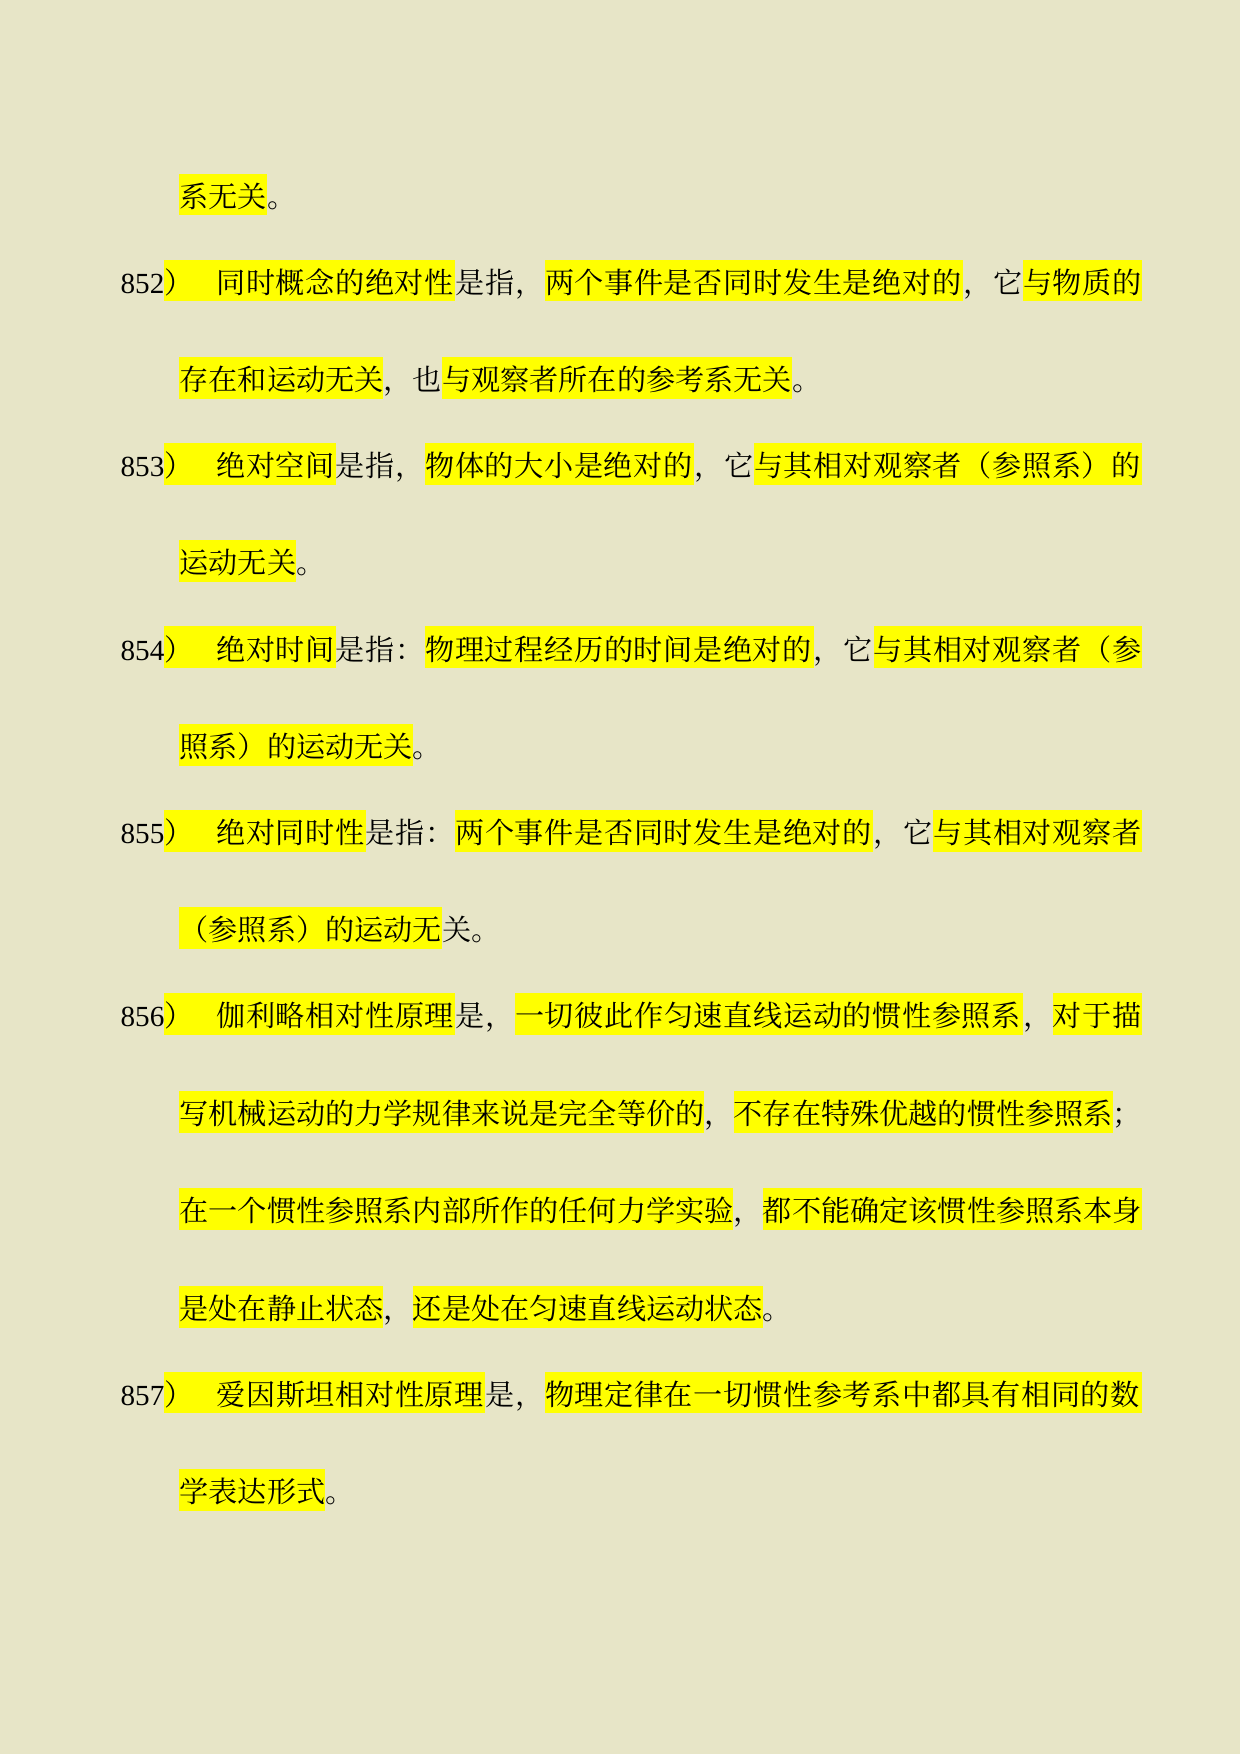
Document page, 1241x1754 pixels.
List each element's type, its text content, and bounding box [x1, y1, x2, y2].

list 伽利略相对性原理是，一切彼此作匀速直线运动的惯性参照系，对于描写机械运动的力学规律来说是完全等价的，不存在特殊优越的惯性参照系；在一个惯性参照系内部所作的任何力学实验，都不能确定该惯性参照系本身是处在静止状态，还是处在匀速直线运动状态。 [120, 982, 1142, 1339]
list 绝对时间是指：物理过程经历的时间是绝对的，它与其相对观察者（参照系）的运动无关。 [120, 615, 1142, 777]
list 绝对同时性是指：两个事件是否同时发生是绝对的，它与其相对观察者（参照系）的运动无关。 [120, 798, 1142, 961]
list 绝对空间是指，物体的大小是绝对的，它与其相对观察者（参照系）的运动无关。 [120, 431, 1142, 594]
list 同时概念的绝对性是指，两个事件是否同时发生是绝对的，它与物质的存在和运动无关，也与观察者所在的参考系无关。 [120, 248, 1142, 410]
list 爱因斯坦相对性原理是，物理定律在一切惯性参考系中都具有相同的数学表达形式。 [120, 1360, 1142, 1523]
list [120, 162, 1142, 227]
